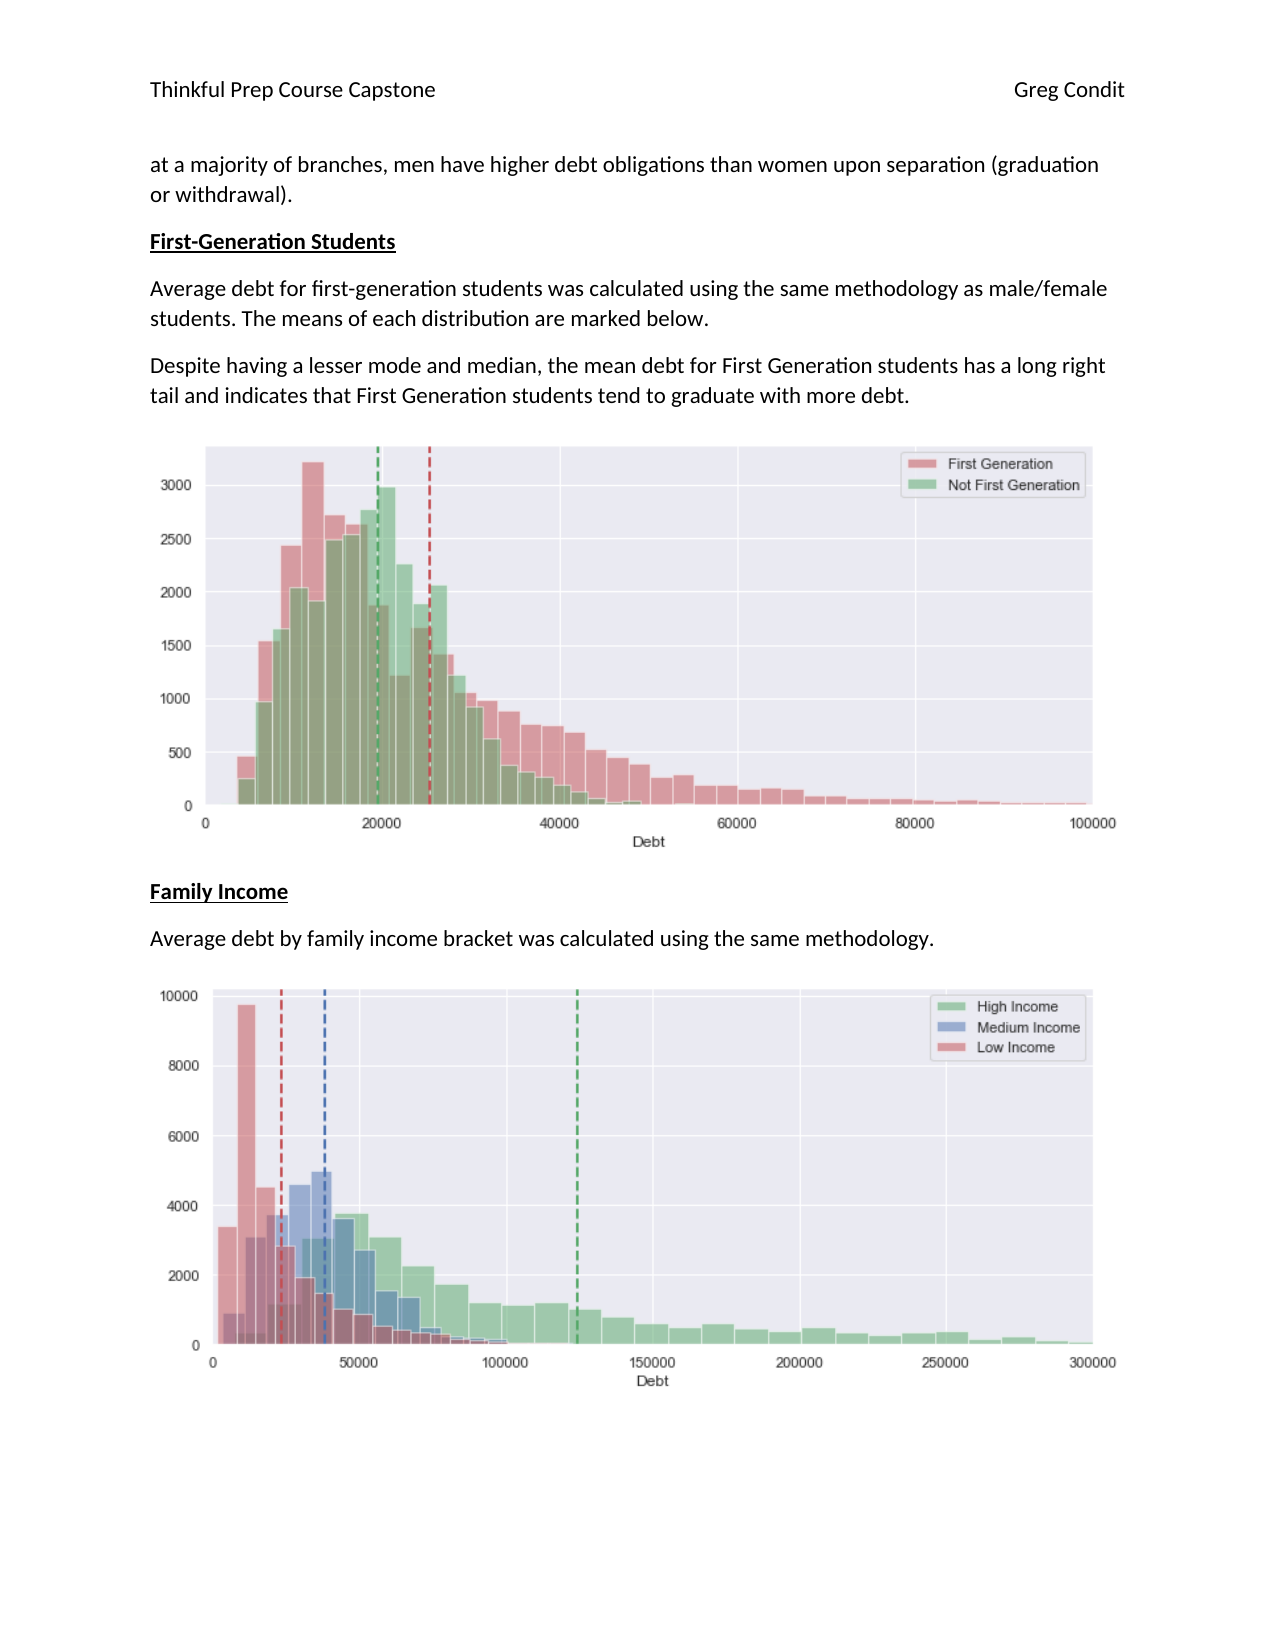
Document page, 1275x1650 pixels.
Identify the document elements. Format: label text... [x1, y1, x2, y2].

text Average debt by family income bracket was calculated using the same methodology. [150, 924, 1125, 952]
text First-Generation Students [150, 227, 1125, 255]
picture [150, 428, 1125, 859]
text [150, 150, 1125, 208]
text Average debt for first-generation students was calculated using the same methodology as male/female students. The means of each distribution are marked below. [150, 274, 1125, 332]
text Family Income [150, 877, 1125, 905]
text Despite having a lesser mode and median, the mean debt for First Generation students has a long right tail and indicates that First Generation students tend to graduate with more debt. [150, 351, 1125, 409]
picture [150, 971, 1125, 1398]
